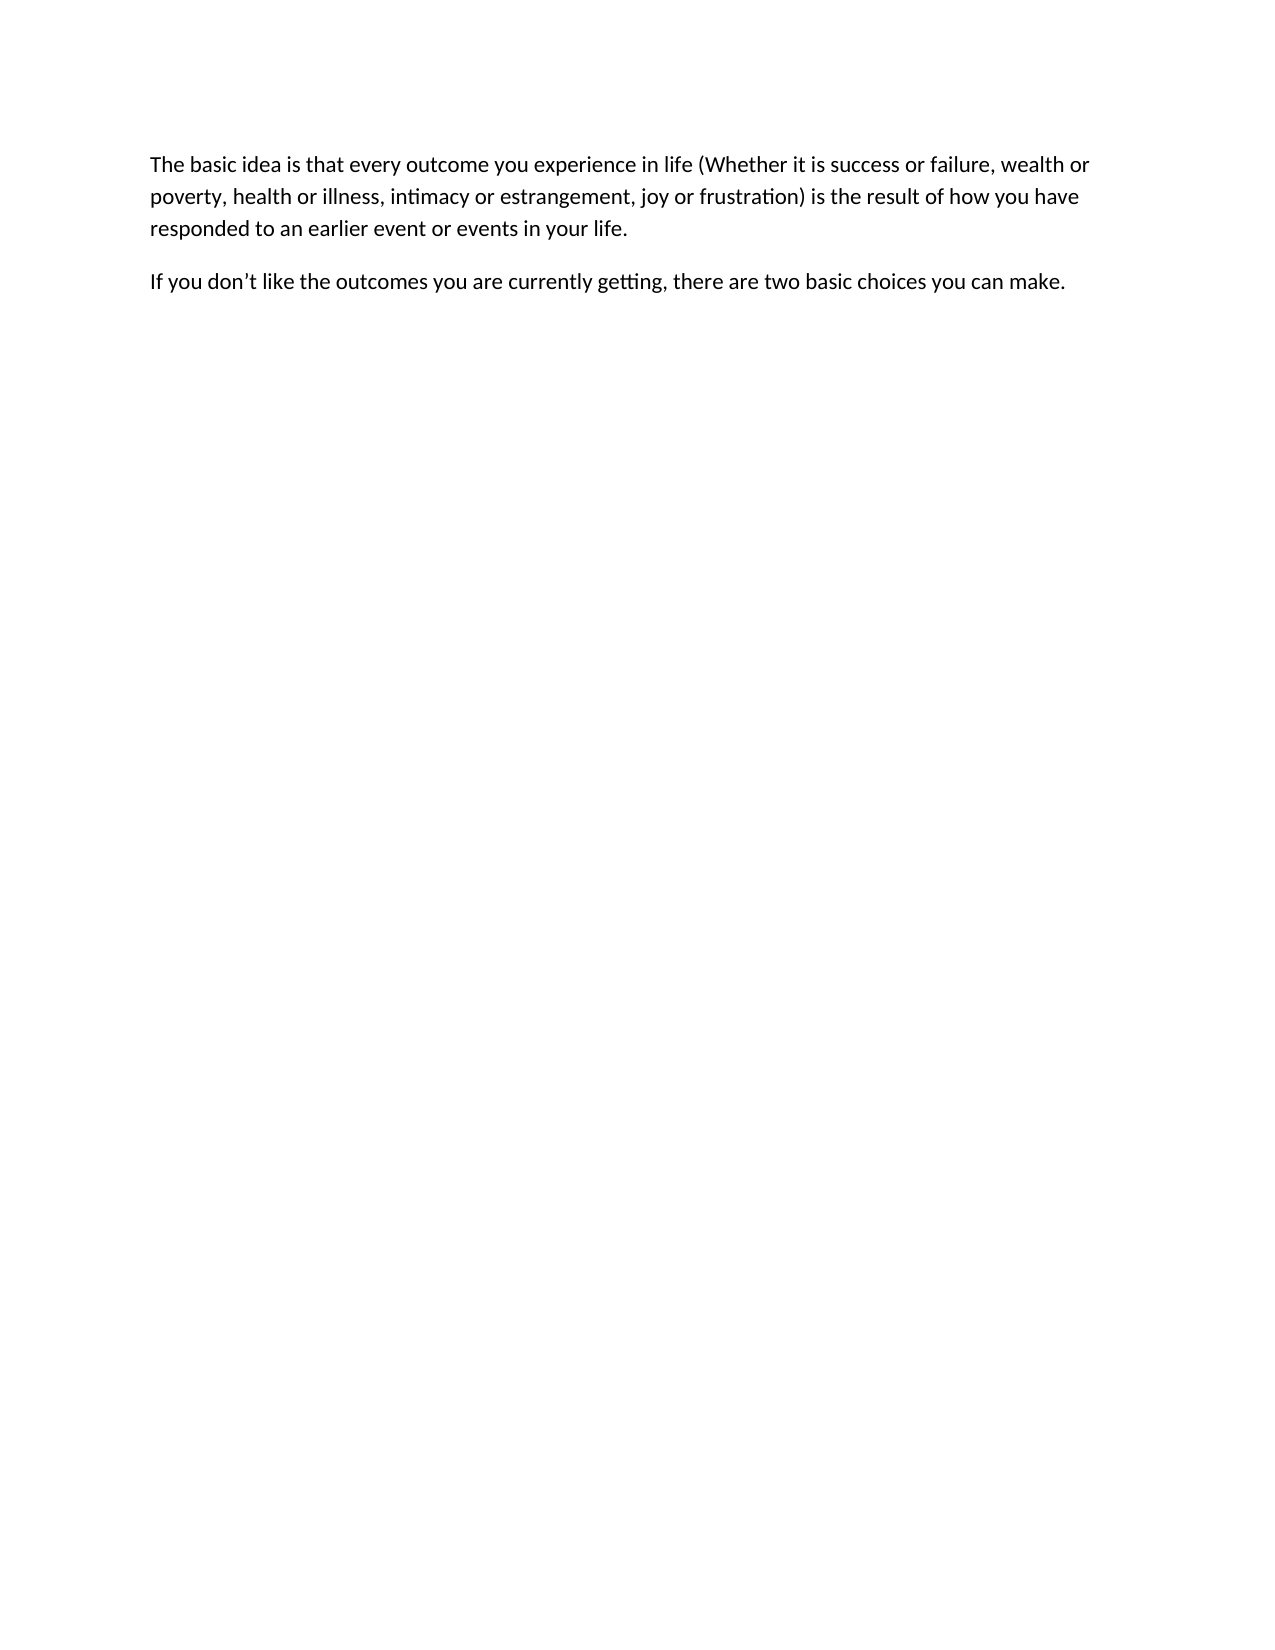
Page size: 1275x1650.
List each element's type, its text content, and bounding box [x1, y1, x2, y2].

text The basic idea is that every outcome you experience in life (Whether it is success or failure, wealth or poverty, health or illness, intimacy or estrangement, joy or frustration) is the result of how you have responded to an earlier event or events in your life. [150, 150, 1125, 242]
text If you don’t like the outcomes you are currently getting, there are two basic choices you can make. [150, 267, 1125, 295]
